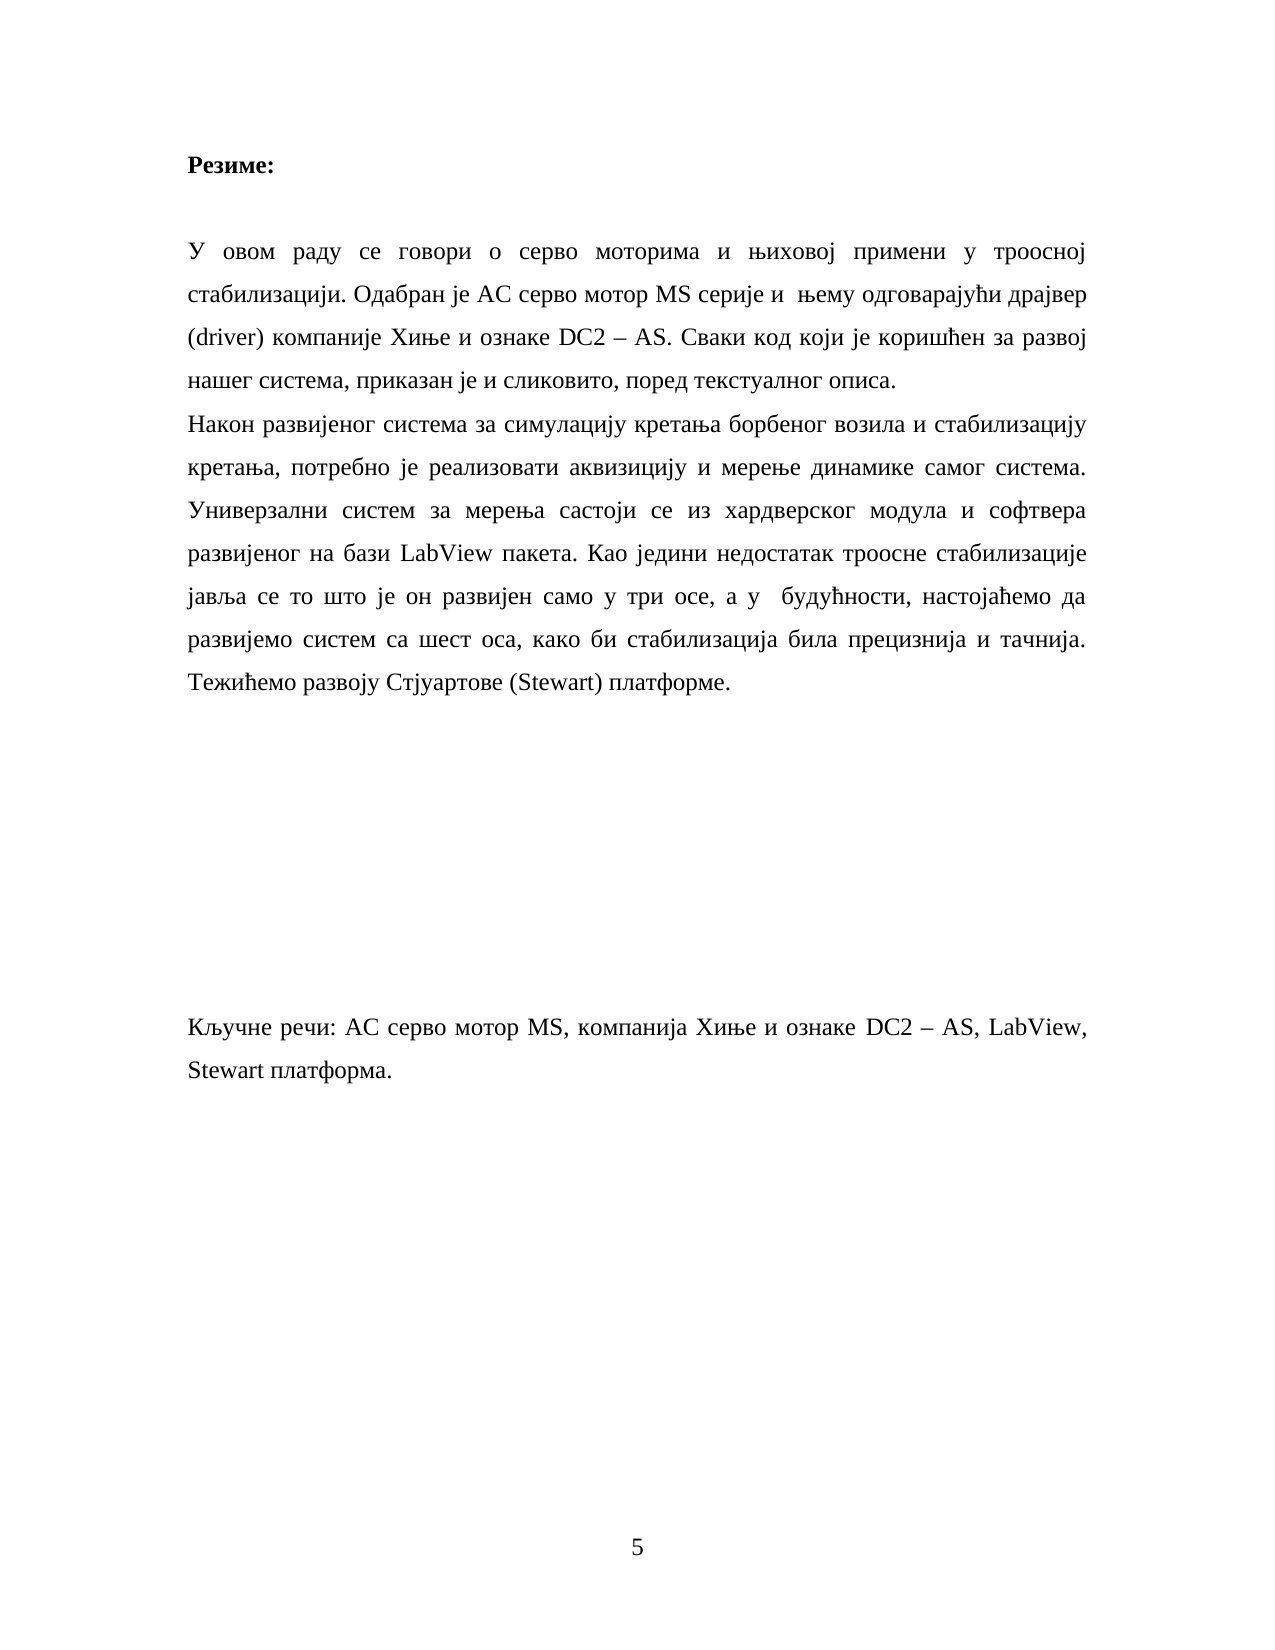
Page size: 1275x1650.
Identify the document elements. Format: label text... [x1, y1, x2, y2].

text У овом раду се говори о серво моторима и њиховој примени у троосној стабилизацији. Одабран је АC серво мотор МS серије и њему одговарајући драјвер (driver) компаније Xиње и ознаке DC2 – АS. Сваки код који је коришћен за развој нашег системa, приказан је и сликовито, поред текстуалног описа. [187, 236, 1087, 394]
text Након развијеног система за симулацију кретања борбеног возила и стабилизацију кретања, потребно је реализовати аквизицију и мерење динамике самог система. Универзални систем за мерења састоји се из хардверског модула и софтвера развијеног на бази LabView пакета. Као једини недостатак троосне стабилизације јавља се то што је он развијен само у три осе, а у будућности, настојаћемо да развијемо систем са шест оса, како би стабилизација била прецизнија и тачнија. Тежићемо развоју Стјуартове (Stewart) платформе. [187, 409, 1087, 696]
text Кључне речи: АС серво мотор МS, компанија Хиње и ознаке DC2 – АS, LabView, Stewart платформа. [187, 1012, 1087, 1084]
text Резиме: [187, 150, 1087, 179]
